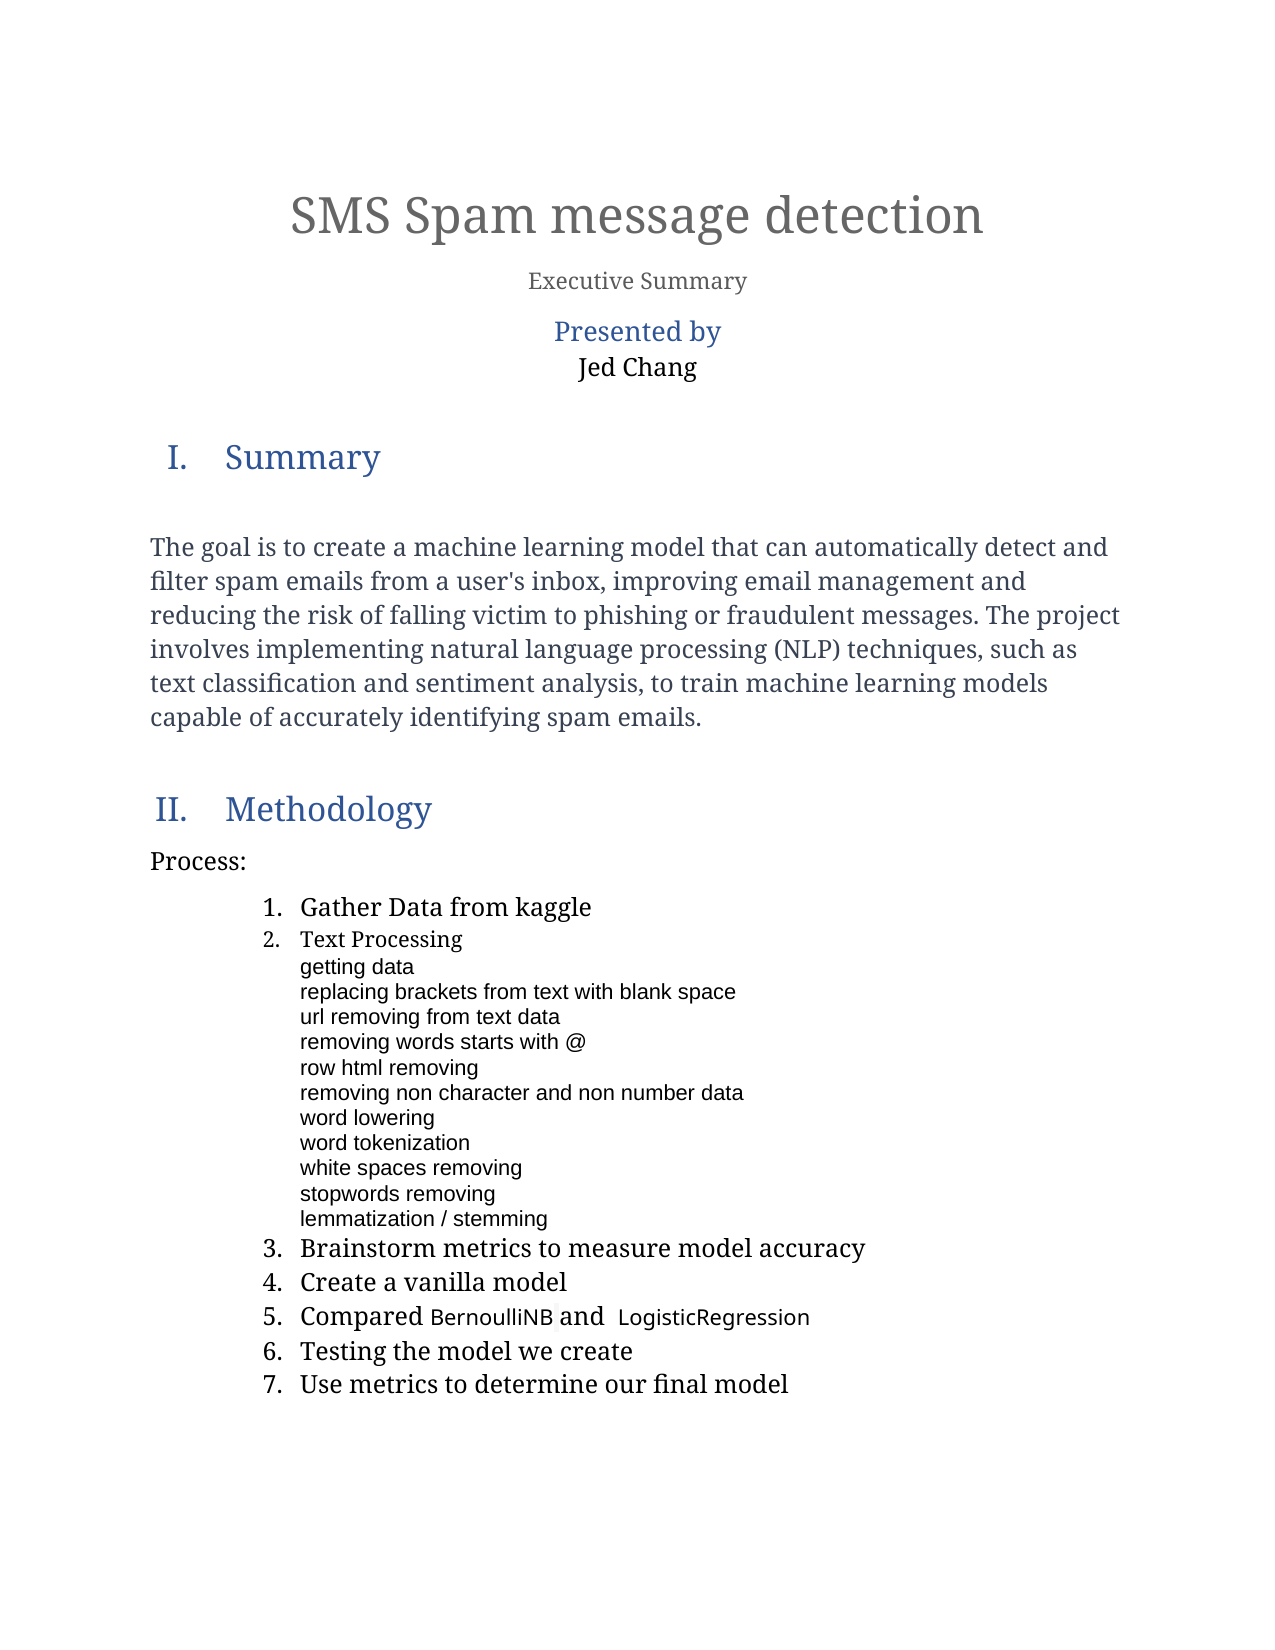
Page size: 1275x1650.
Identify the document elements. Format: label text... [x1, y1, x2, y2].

text row html removing [300, 1054, 1125, 1080]
text removing non character and non number data [300, 1080, 1125, 1105]
list Gather Data from kaggle [262, 890, 1125, 924]
list Text Processing [262, 924, 1125, 954]
text url removing from text data [300, 1004, 1125, 1029]
text removing words starts with @ [300, 1029, 1125, 1054]
list Create a vanilla model [262, 1265, 1125, 1299]
subtitle SMS Spam message detection [150, 180, 1125, 248]
list Brainstorm metrics to measure model accuracy [262, 1231, 1125, 1265]
text replacing brackets from text with blank space [300, 979, 1125, 1004]
subtitle Executive Summary [150, 265, 1125, 296]
list Summary [187, 434, 1125, 479]
text The goal is to create a machine learning model that can automatically detect and filter spam emails from a user's inbox, improving email management and reducing the risk of falling victim to phishing or fraudulent messages. The project involves implementing natural language processing (NLP) techniques, such as text classification and sentiment analysis, to train machine learning models capable of accurately identifying spam emails. [150, 529, 1125, 734]
text stopwords removing [300, 1181, 1125, 1206]
text lemmatization / stemming [300, 1206, 1125, 1231]
text white spaces removing [300, 1155, 1125, 1181]
text Jed Chang [150, 350, 1125, 384]
list Use metrics to determine our final model [262, 1367, 1125, 1401]
list Testing the model we create [262, 1333, 1125, 1367]
text word tokenization [300, 1130, 1125, 1155]
text getting data [300, 954, 1125, 979]
text word lowering [300, 1105, 1125, 1130]
list Methodology [187, 785, 1125, 831]
subtitle Presented by [150, 313, 1125, 350]
text Process: [150, 843, 1125, 877]
list Compared BernoulliNB and LogisticRegression [262, 1299, 1125, 1333]
